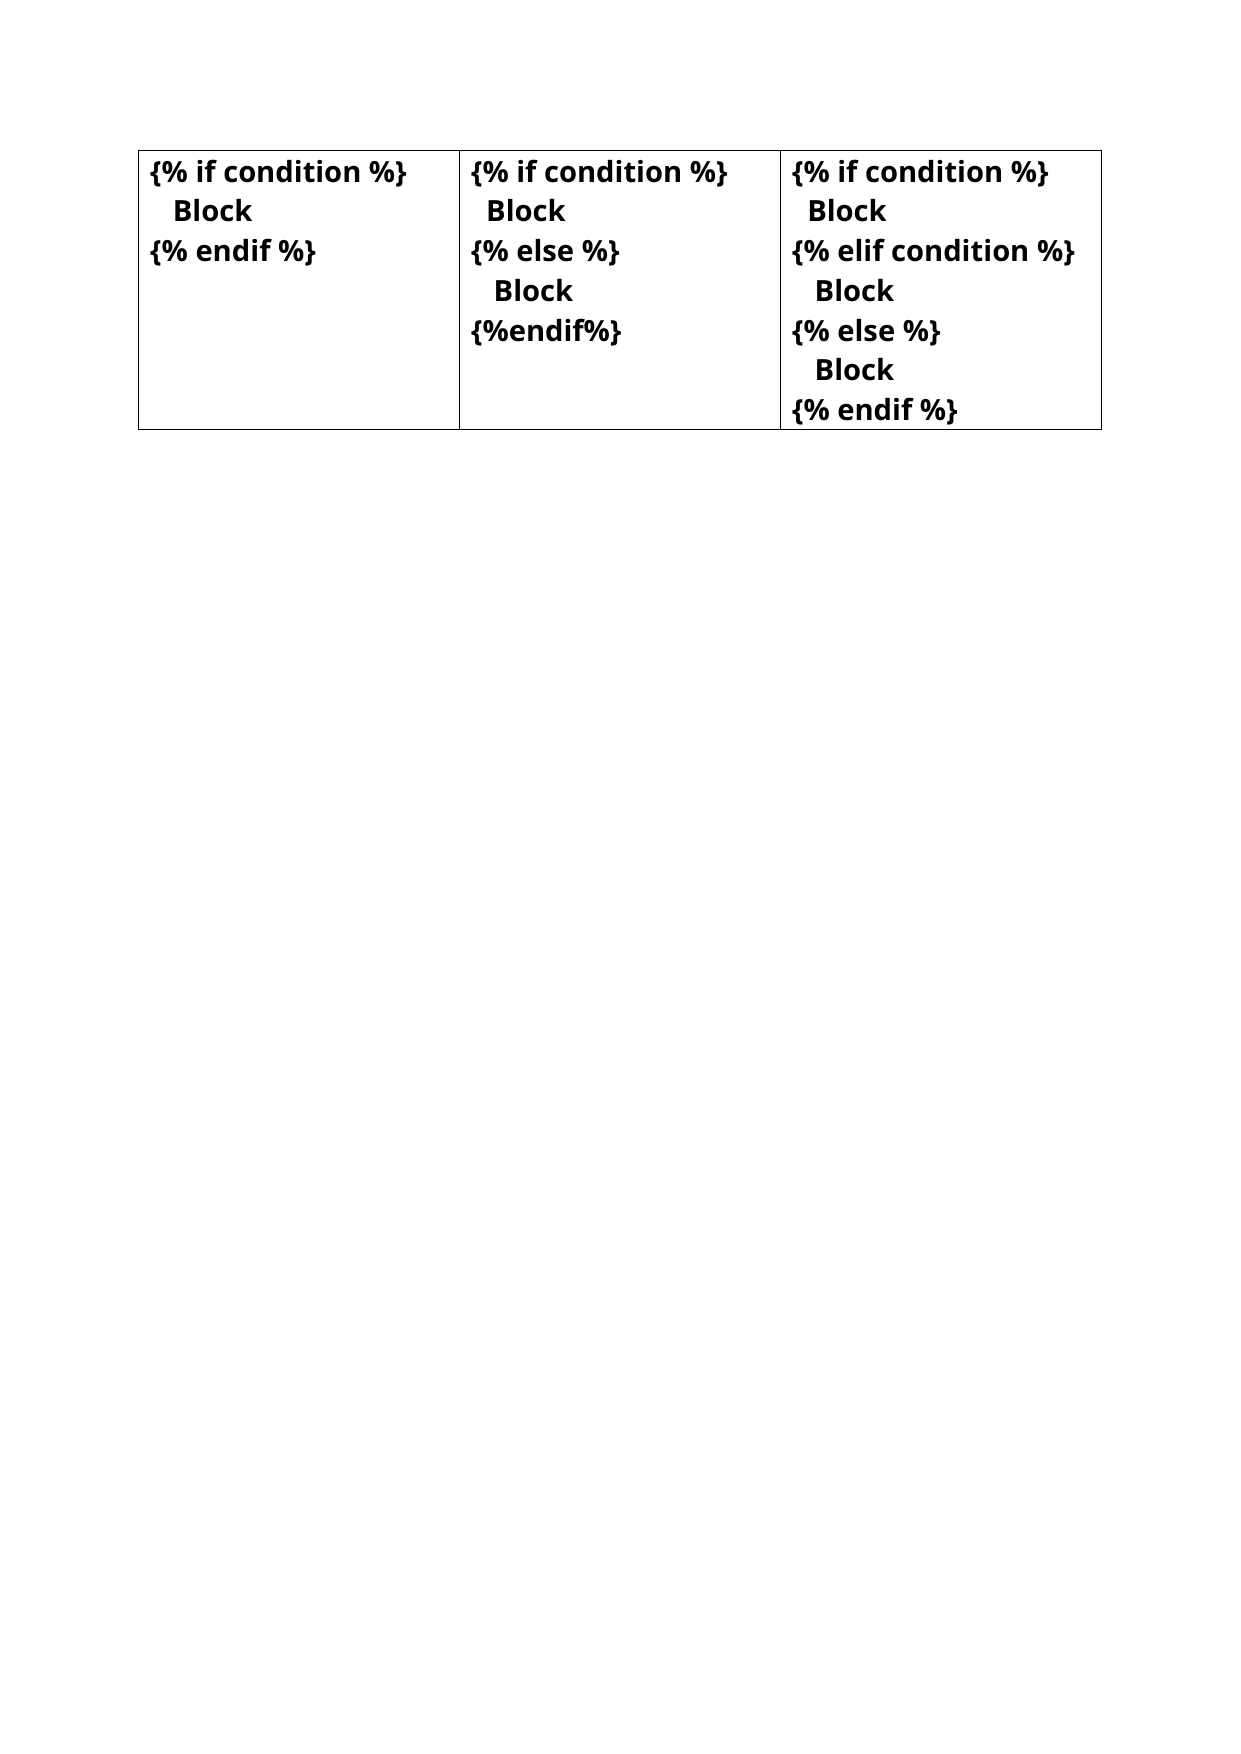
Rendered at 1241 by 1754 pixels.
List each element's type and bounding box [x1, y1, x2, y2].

table_header [139, 151, 459, 429]
table_header [781, 151, 1101, 429]
table_header [460, 151, 780, 429]
